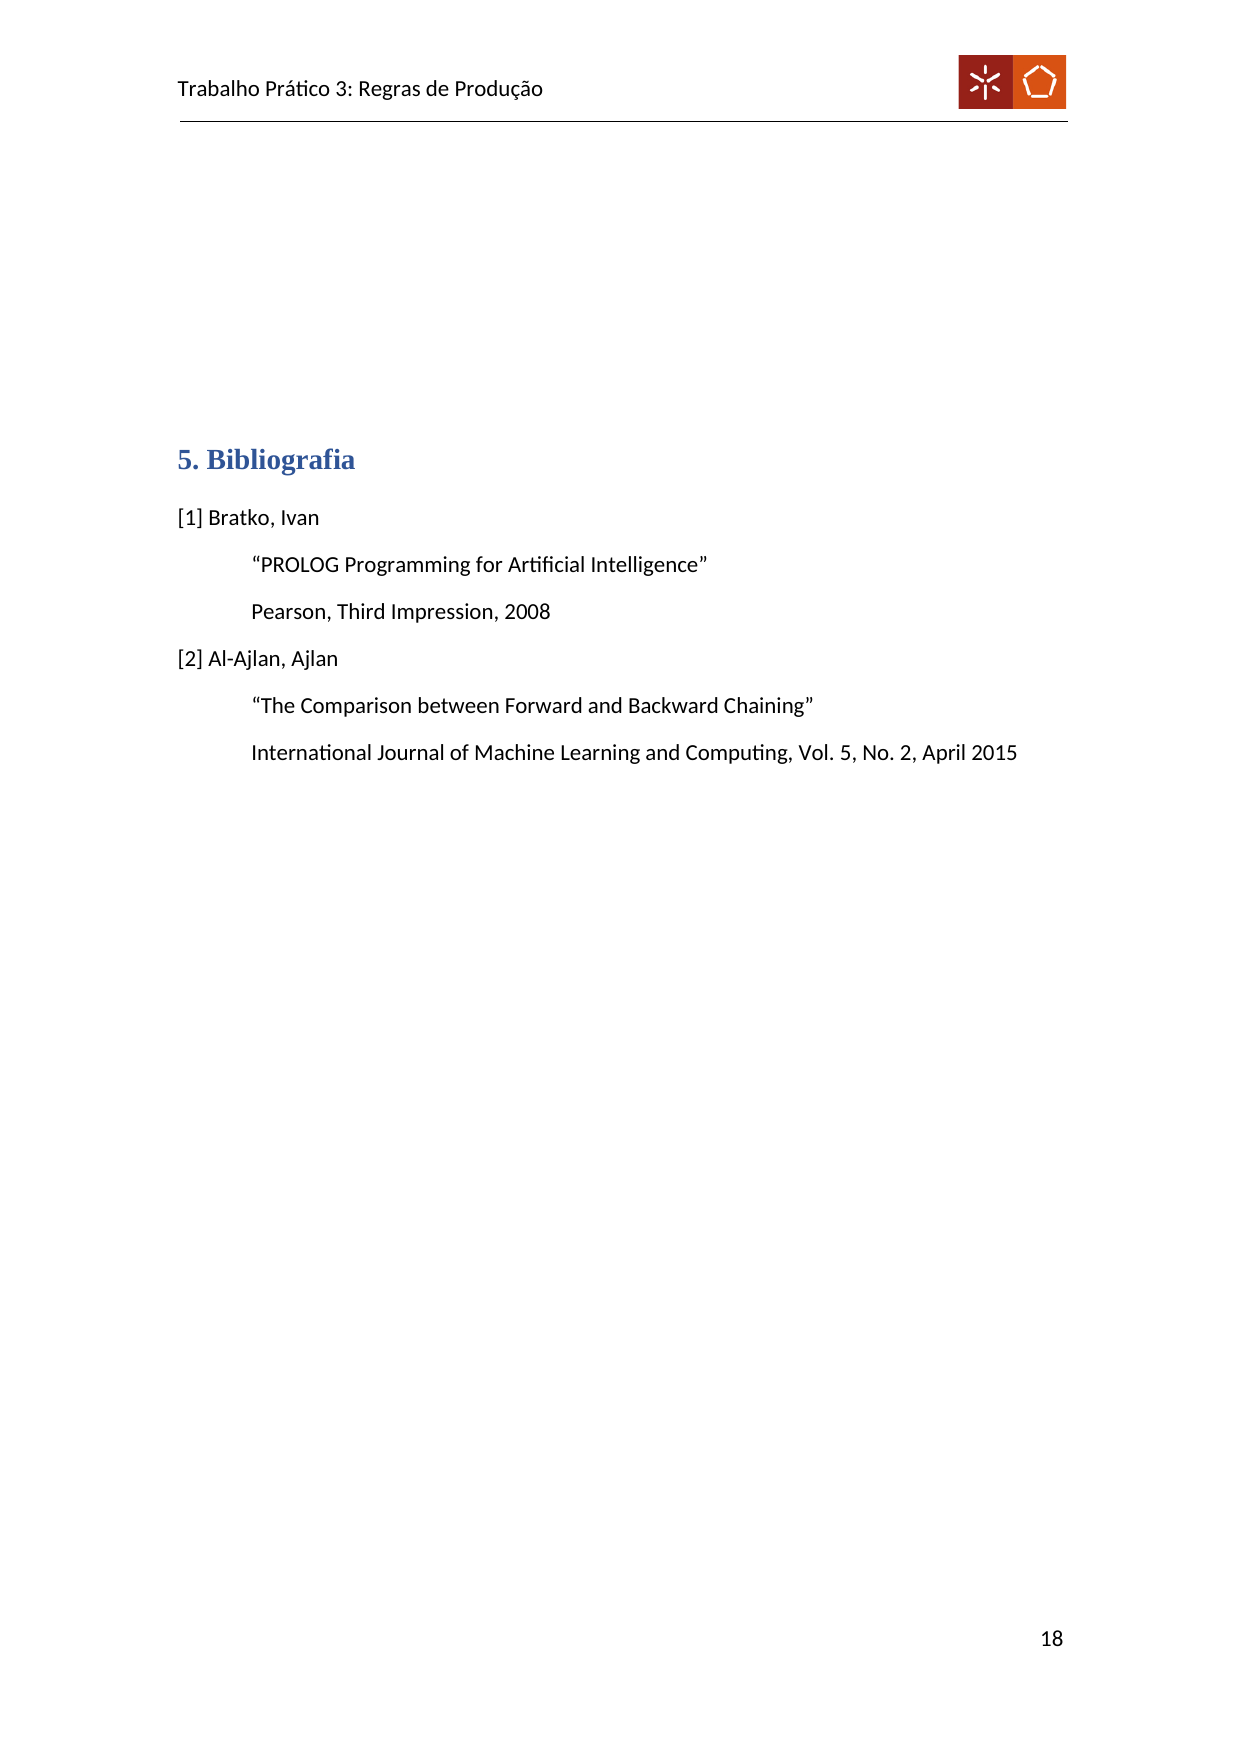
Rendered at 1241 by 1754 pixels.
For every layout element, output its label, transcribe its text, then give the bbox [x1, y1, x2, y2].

text [1] Bratko, Ivan [177, 503, 1063, 531]
text “The Comparison between Forward and Backward Chaining” [177, 691, 1063, 719]
subtitle 5. Bibliografia [177, 442, 1063, 476]
text “PROLOG Programming for Artificial Intelligence” [177, 550, 1063, 578]
text [2] Al-Ajlan, Ajlan [177, 644, 1063, 672]
text Pearson, Third Impression, 2008 [177, 597, 1063, 625]
picture [958, 55, 1067, 109]
text International Journal of Machine Learning and Computing, Vol. 5, No. 2, April 2015 [177, 738, 1063, 766]
